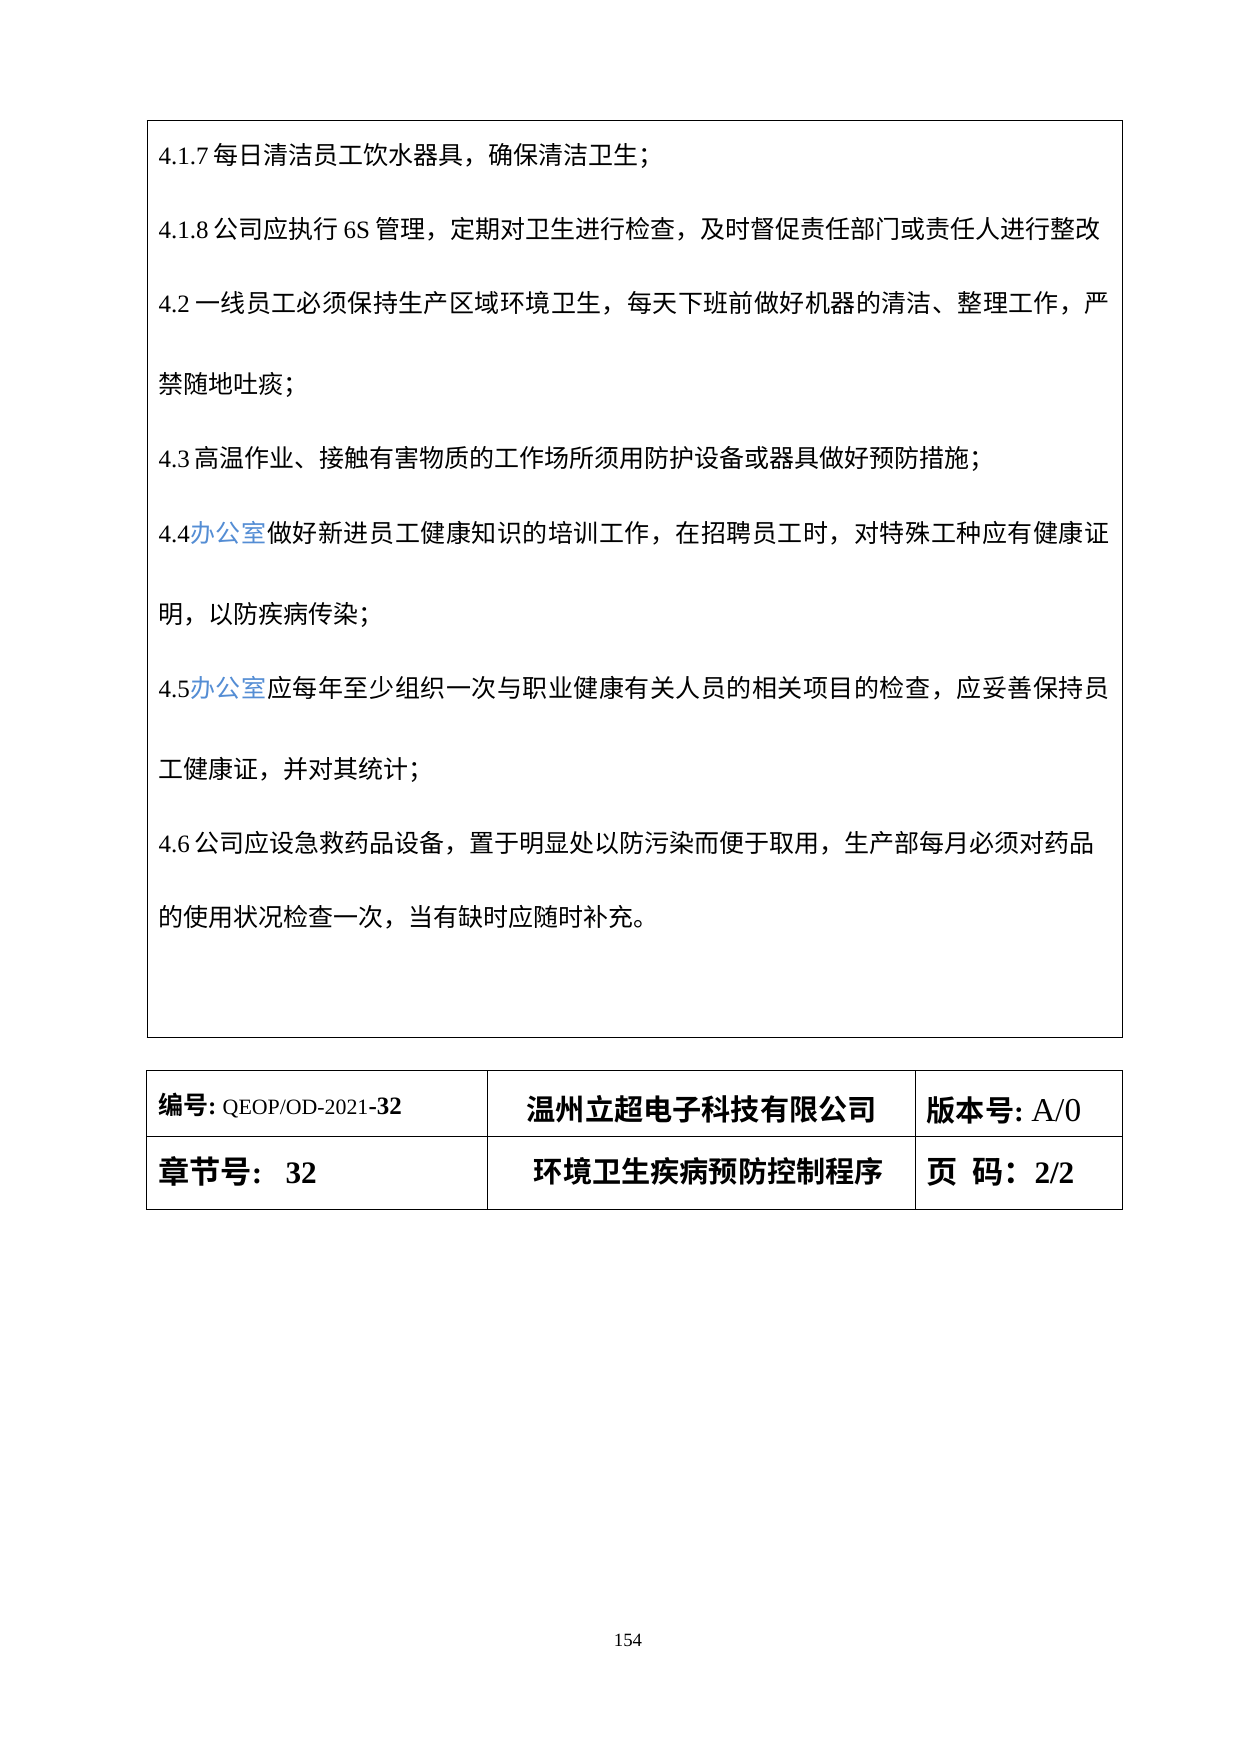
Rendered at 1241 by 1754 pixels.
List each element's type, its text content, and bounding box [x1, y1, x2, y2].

table_header 温州立超电子科技有限公司 [488, 1071, 915, 1136]
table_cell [148, 121, 1122, 1037]
table_cell 章节号: 32 [147, 1137, 487, 1208]
table_header 编号: QEOP/OD-2021-32 [147, 1071, 487, 1136]
table_header 版本号: A/0 [916, 1071, 1122, 1136]
table_cell 环境卫生疾病预防控制程序 [488, 1137, 915, 1208]
table_cell 页 码：2/2 [916, 1137, 1122, 1208]
